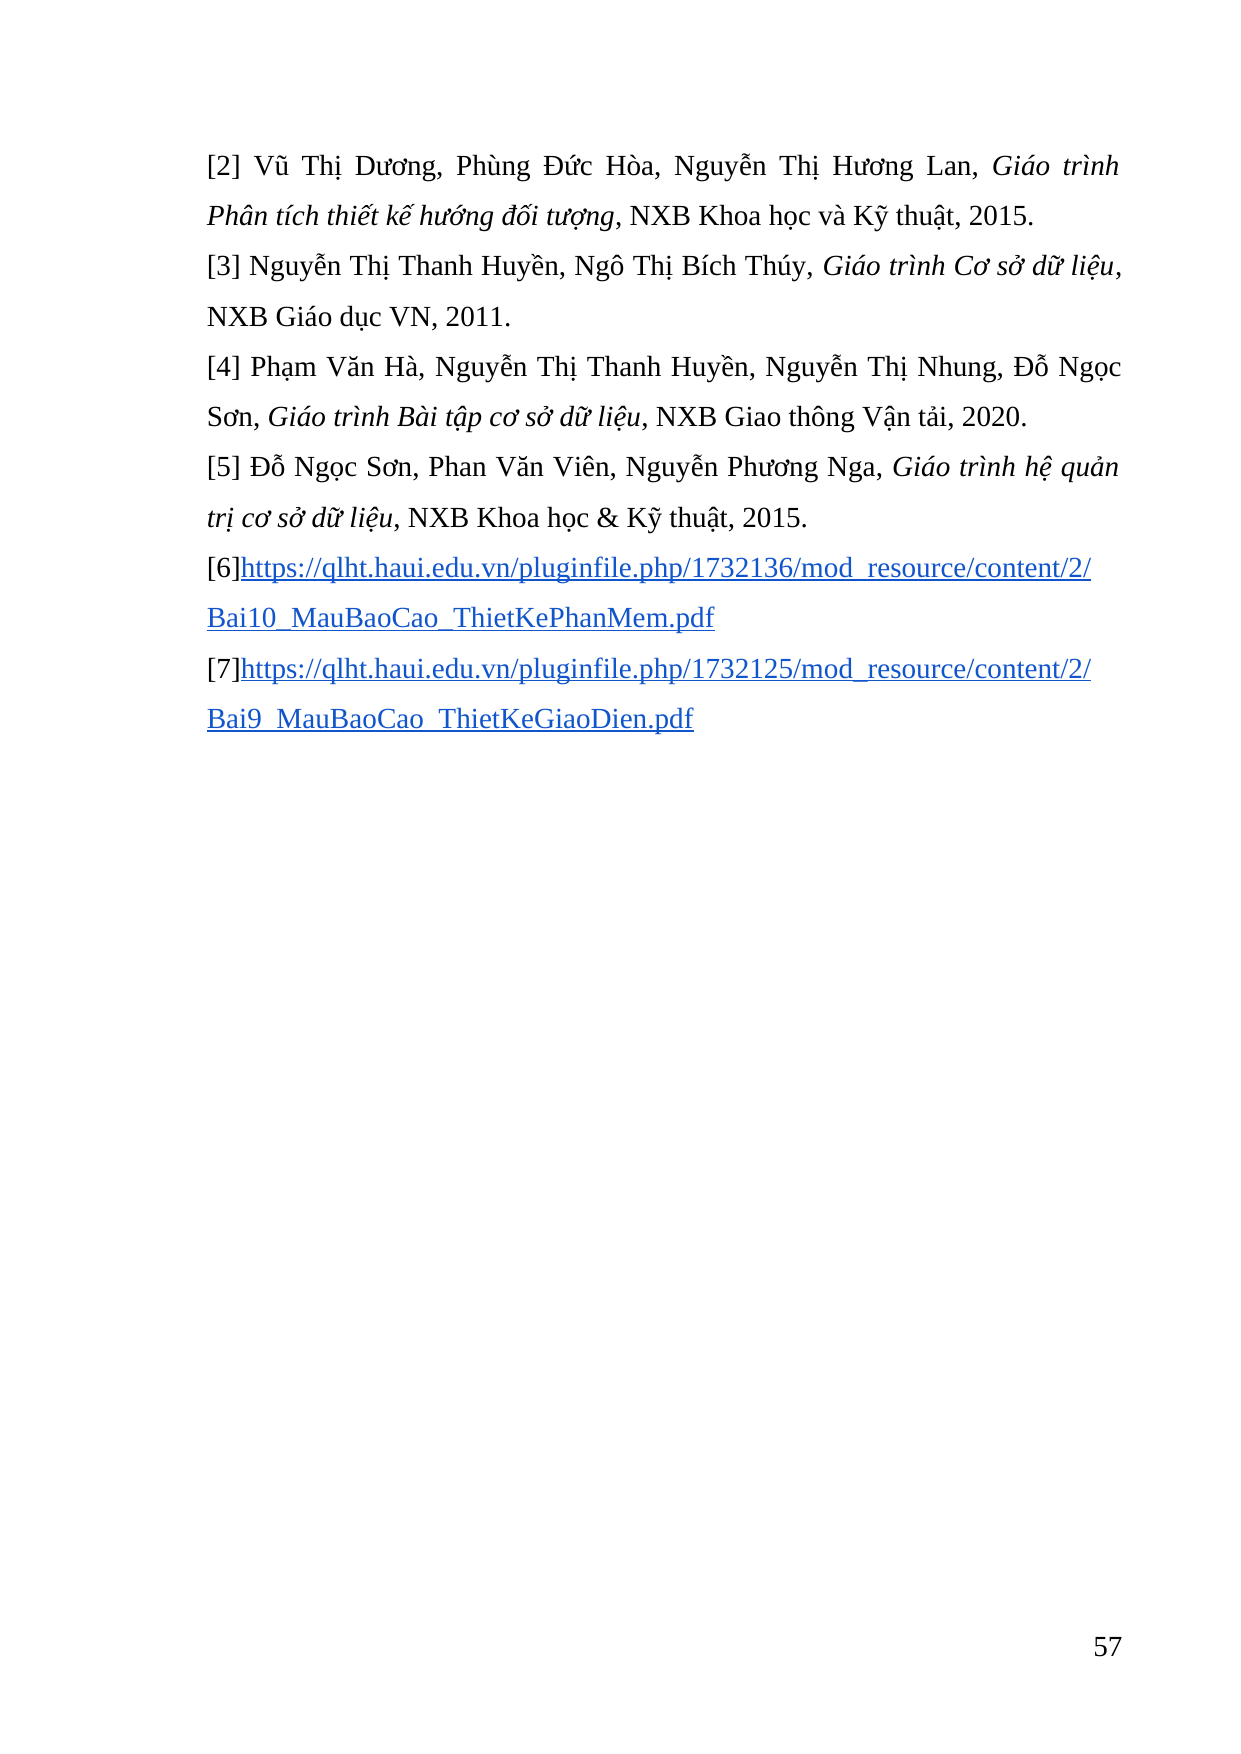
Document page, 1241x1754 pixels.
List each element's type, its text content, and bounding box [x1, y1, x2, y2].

text [3] Nguyễn Thị Thanh Huyền, Ngô Thị Bích Thúy, Giáo trình Cơ sở dữ liệu, NXB Giáo dục VN, 2011. [207, 248, 1122, 332]
text [7]https://qlht.haui.edu.vn/pluginfile.php/1732125/mod_resource/content/2/Bai9_MauBaoCao_ThietKeGiaoDien.pdf [207, 651, 1122, 735]
text [5] Đỗ Ngọc Sơn, Phan Văn Viên, Nguyễn Phương Nga, Giáo trình hệ quản trị cơ sở dữ liệu, NXB Khoa học & Kỹ thuật, 2015. [207, 449, 1122, 533]
text [6]https://qlht.haui.edu.vn/pluginfile.php/1732136/mod_resource/content/2/Bai10_MauBaoCao_ThietKePhanMem.pdf [207, 550, 1122, 634]
text [2] Vũ Thị Dương, Phùng Đức Hòa, Nguyễn Thị Hương Lan, Giáo trình Phân tích thiết kế hướng đối tượng, NXB Khoa học và Kỹ thuật, 2015. [207, 148, 1122, 232]
text [4] Phạm Văn Hà, Nguyễn Thị Thanh Huyền, Nguyễn Thị Nhung, Đỗ Ngọc Sơn, Giáo trình Bài tập cơ sở dữ liệu, NXB Giao thông Vận tải, 2020. [207, 349, 1122, 433]
